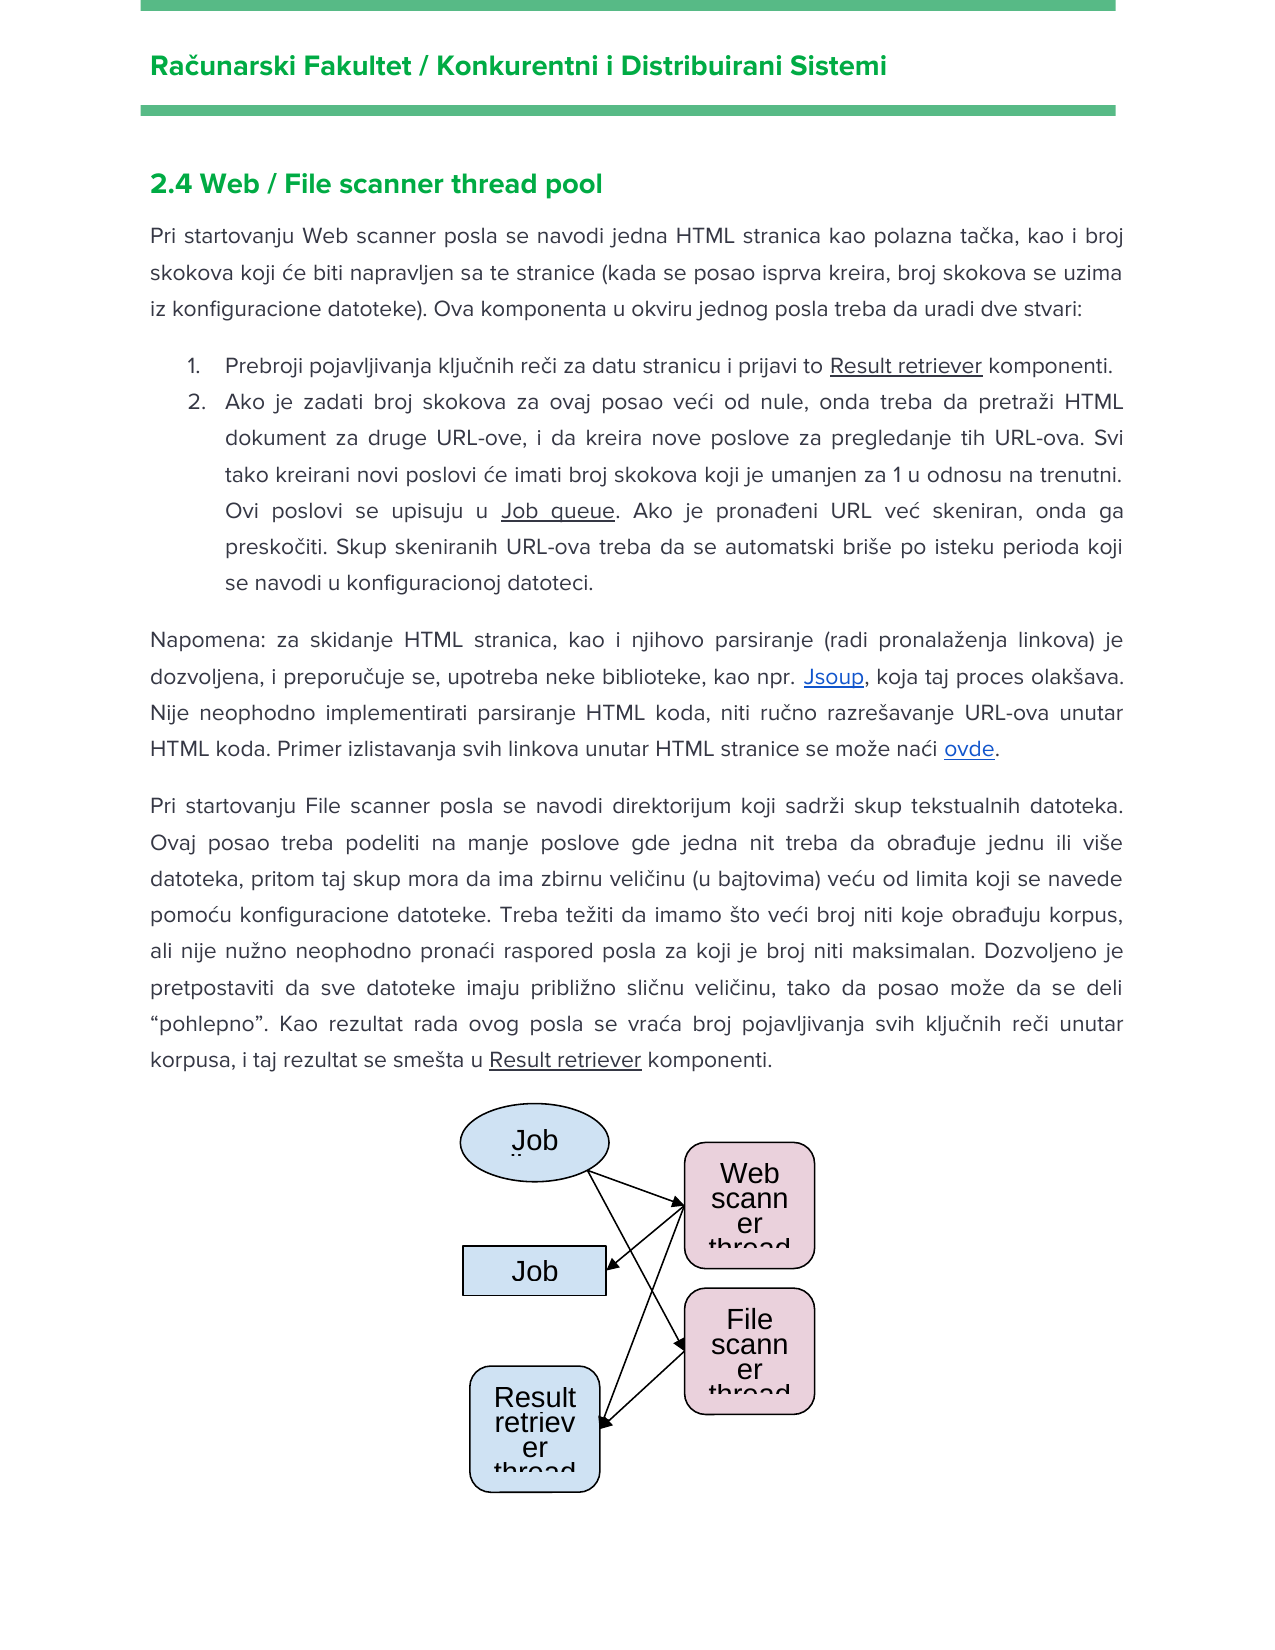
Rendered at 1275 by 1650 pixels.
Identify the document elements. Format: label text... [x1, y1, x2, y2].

list Prebroji pojavljivanja ključnih reči za datu stranicu i prijavi to Result retriever komponenti. [187, 352, 1125, 380]
picture [140, 105, 1116, 116]
subtitle 2.4 Web / File scanner thread pool [150, 166, 1125, 202]
picture [140, 0, 1116, 11]
text Pri startovanju File scanner posla se navodi direktorijum koji sadrži skup tekstualnih datoteka. Ovaj posao treba podeliti na manje poslove gde jedna nit treba da obrađuje jednu ili više datoteka, pritom taj skup mora da ima zbirnu veličinu (u bajtovima) veću od limita koji se navede pomoću konfiguracione datoteke. Treba težiti da imamo što veći broj niti koje obrađuju korpus, ali nije nužno neophodno pronaći raspored posla za koji je broj niti maksimalan. Dozvoljeno je pretpostaviti da sve datoteke imaju približno sličnu veličinu, tako da posao može da se deli “pohlepno”. Kao rezultat rada ovog posla se vraća broj pojavljivanja svih ključnih reči unutar korpusa, i taj rezultat se smešta u Result retriever komponenti. [150, 793, 1125, 1074]
list Ako je zadati broj skokova za ovaj posao veći od nule, onda treba da pretraži HTML dokument za druge URL-ove, i da kreira nove poslove za pregledanje tih URL-ova. Svi tako kreirani novi poslovi će imati broj skokova koji je umanjen za 1 u odnosu na trenutni. Ovi poslovi se upisuju u Job queue. Ako je pronađeni URL već skeniran, onda ga preskočiti. Skup skeniranih URL-ova treba da se automatski briše po isteku perioda koji se navodi u konfiguracionoj datoteci. [187, 388, 1125, 598]
text Pri startovanju Web scanner posla se navodi jedna HTML stranica kao polazna tačka, kao i broj skokova koji će biti napravljen sa te stranice (kada se posao isprva kreira, broj skokova se uzima iz konfiguracione datoteke). Ova komponenta u okviru jednog posla treba da uradi dve stvari: [150, 223, 1125, 323]
text Napomena: za skidanje HTML stranica, kao i njihovo parsiranje (radi pronalaženja linkova) je dozvoljena, i preporučuje se, upotreba neke biblioteke, kao npr. Jsoup, koja taj proces olakšava. Nije neophodno implementirati parsiranje HTML koda, niti ručno razrešavanje URL-ova unutar HTML koda. Primer izlistavanja svih linkova unutar HTML stranice se može naći ovde. [150, 627, 1125, 763]
